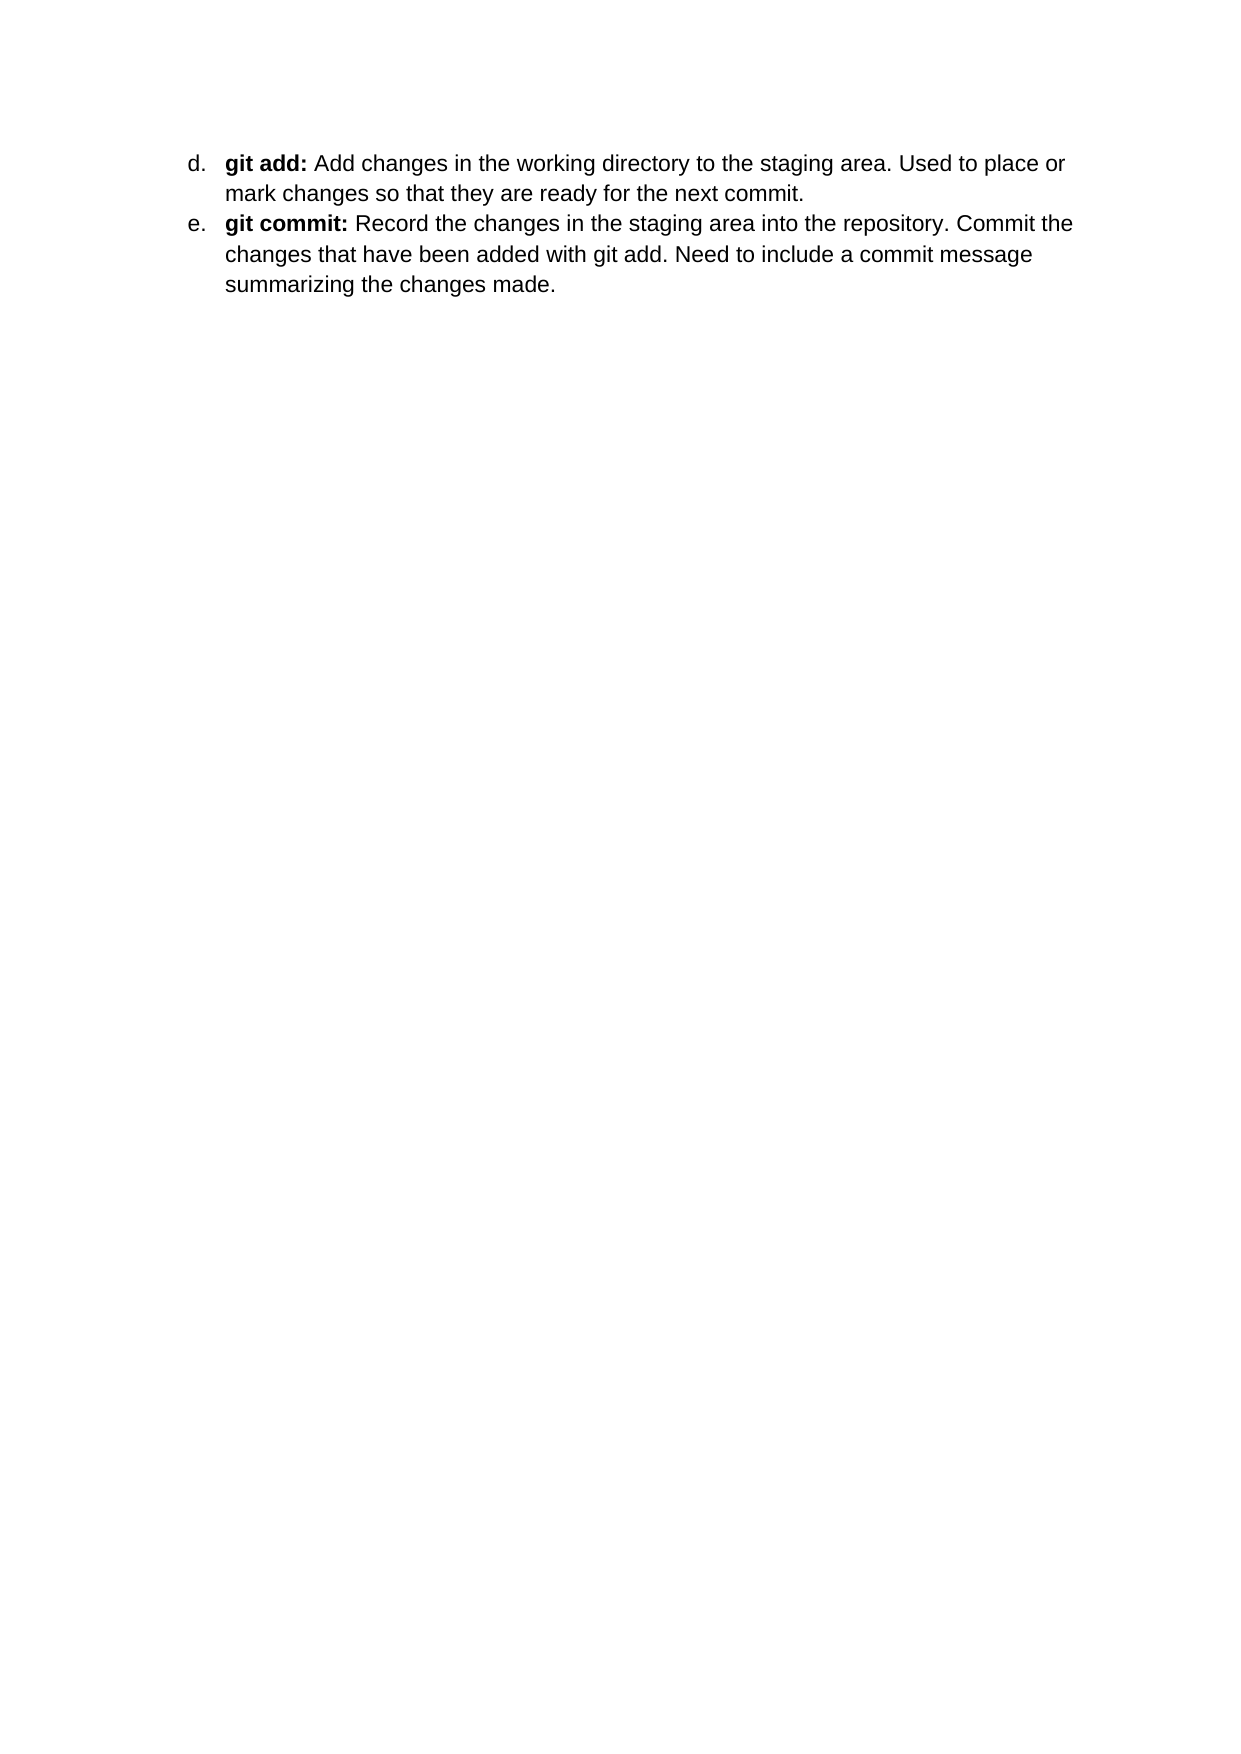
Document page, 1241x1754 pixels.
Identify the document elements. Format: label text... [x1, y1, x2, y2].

list git add: Add changes in the working directory to the staging area. Used to place or mark changes so that they are ready for the next commit. [187, 150, 1090, 207]
list git commit: Record the changes in the staging area into the repository. Commit the changes that have been added with git add. Need to include a commit message summarizing the changes made. [187, 210, 1090, 297]
